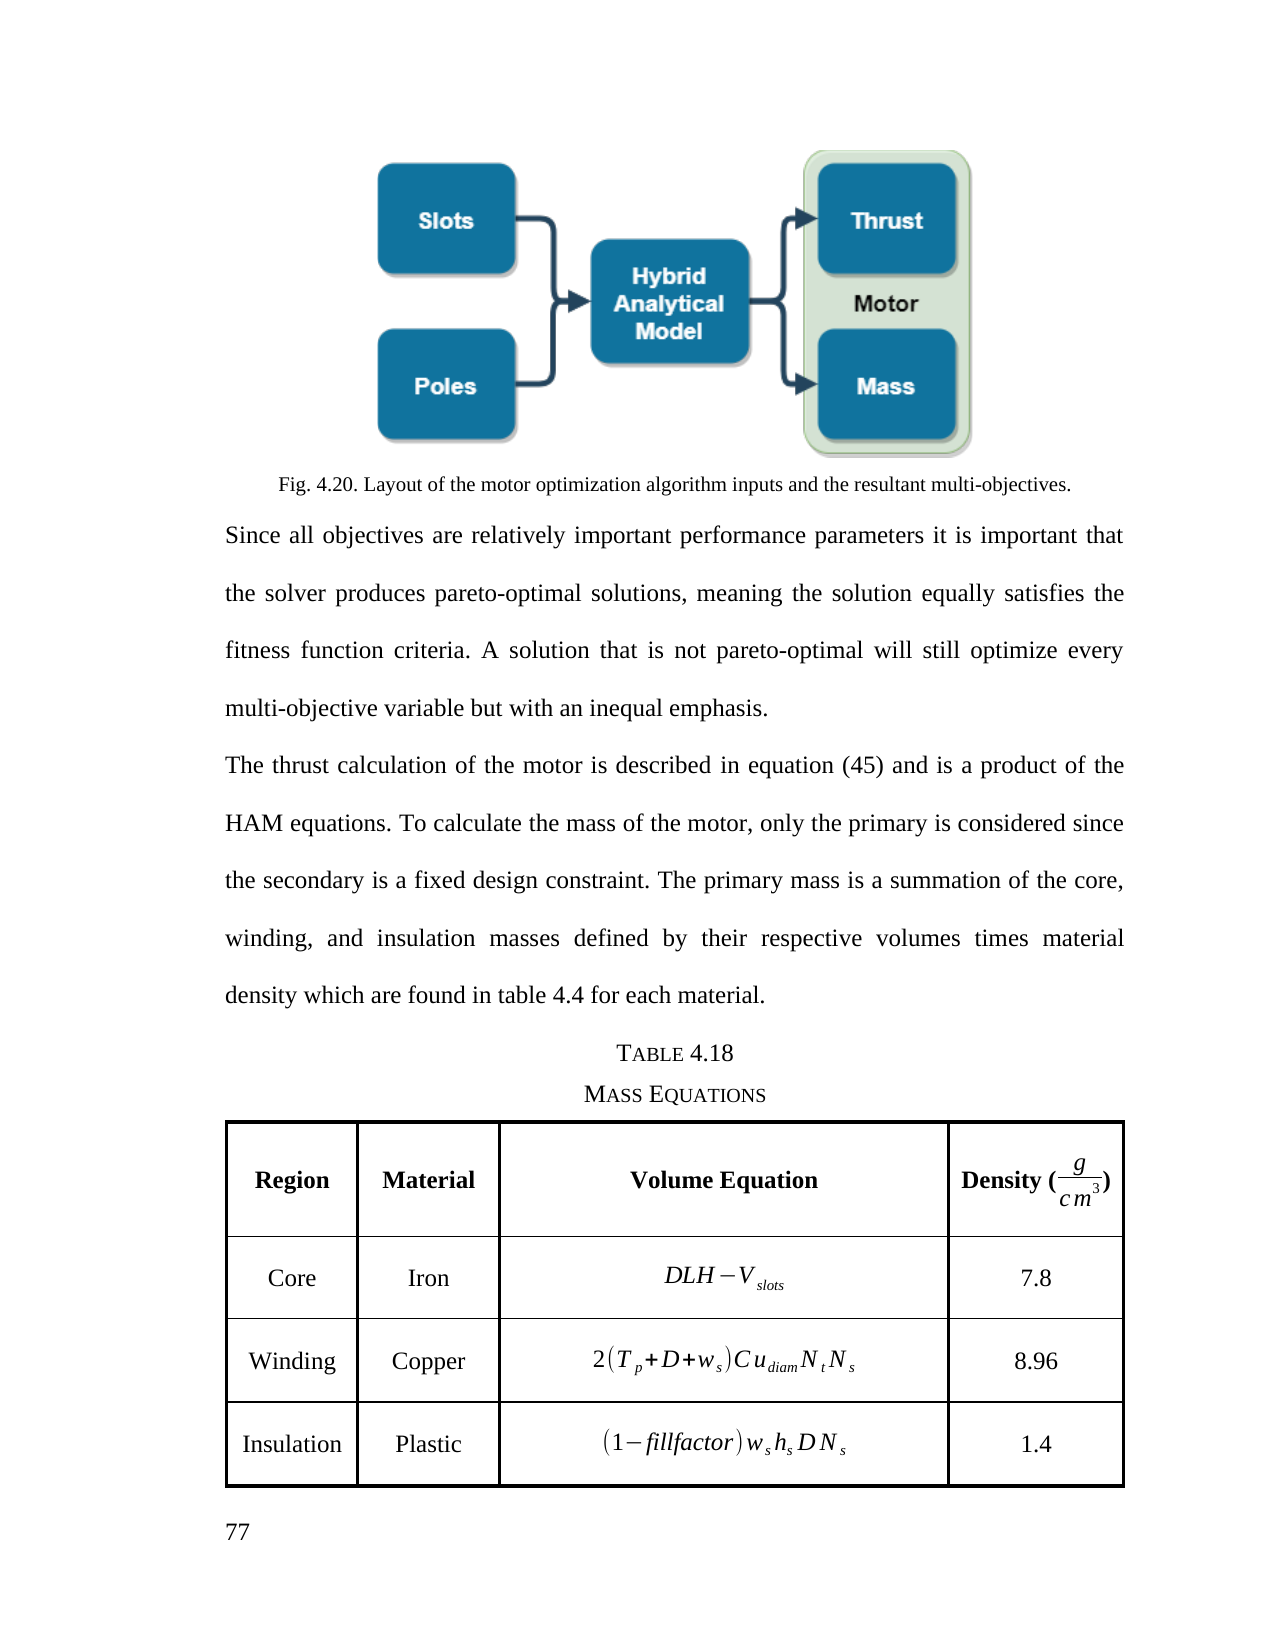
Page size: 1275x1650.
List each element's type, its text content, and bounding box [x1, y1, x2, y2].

table_cell 7.8 [950, 1237, 1122, 1318]
table_cell [501, 1403, 947, 1484]
text Mass Equations [225, 1079, 1125, 1108]
table_cell 1.4 [950, 1403, 1122, 1484]
text The thrust calculation of the motor is described in equation (45) and is a product of the HAM equations. To calculate the mass of the motor, only the primary is considered since the secondary is a fixed design constraint. The primary mass is a summation of the core, winding, and insulation masses defined by their respective volumes times material density which are found in table 4.4 for each material. [225, 750, 1125, 1009]
table_cell [501, 1237, 947, 1318]
table_header Material [359, 1124, 498, 1236]
table_cell Insulation [228, 1403, 356, 1484]
table_header Region [228, 1124, 356, 1236]
table_header Volume Equation [501, 1124, 947, 1236]
table_cell Copper [359, 1319, 498, 1401]
table_cell 8.96 [950, 1319, 1122, 1401]
table_cell Core [228, 1237, 356, 1318]
table_cell Plastic [359, 1403, 498, 1484]
table_cell [501, 1319, 947, 1401]
picture [377, 150, 973, 458]
table_cell Winding [228, 1319, 356, 1401]
table_header Density () [950, 1124, 1122, 1236]
table_cell Iron [359, 1237, 498, 1318]
text Since all objectives are relatively important performance parameters it is important that the solver produces pareto-optimal solutions, meaning the solution equally satisfies the fitness function criteria. A solution that is not pareto-optimal will still optimize every multi-objective variable but with an inequal emphasis. [225, 520, 1125, 722]
